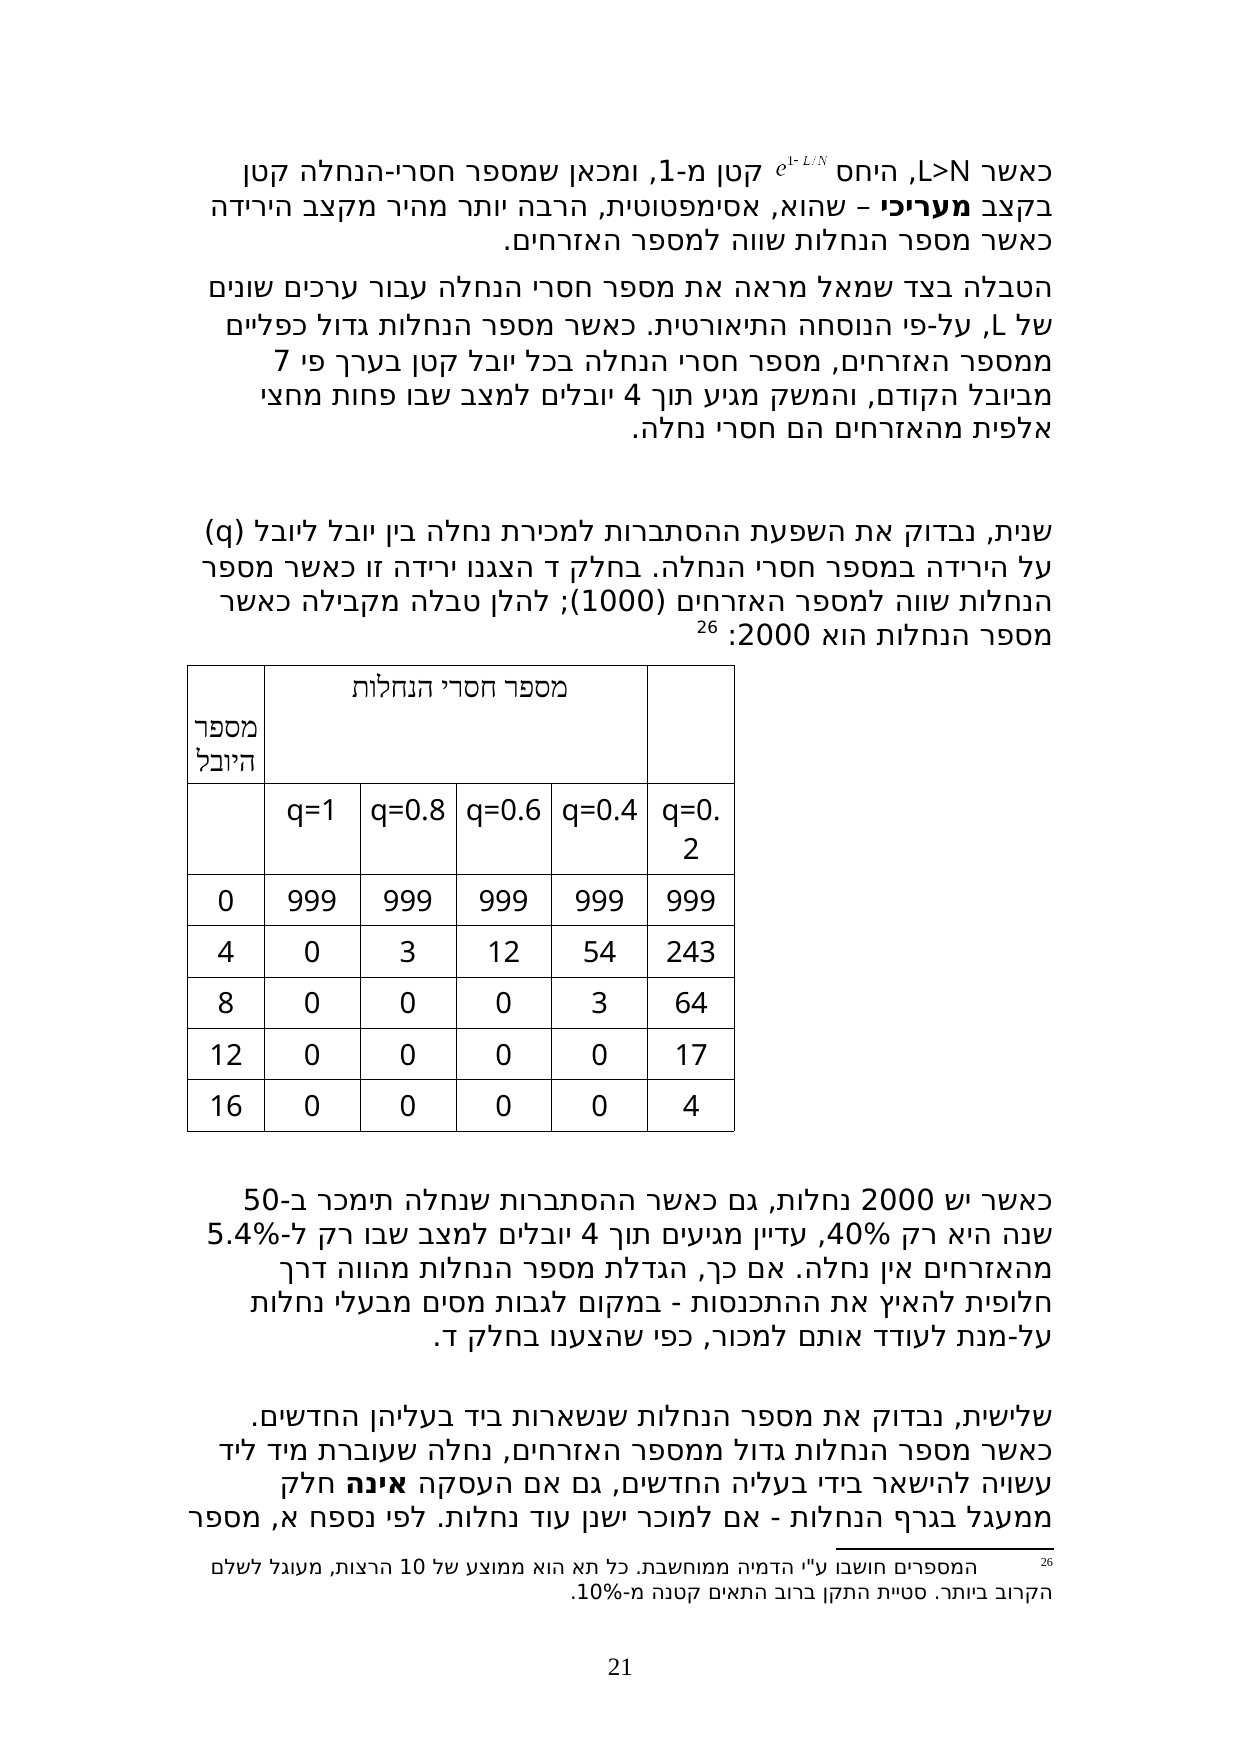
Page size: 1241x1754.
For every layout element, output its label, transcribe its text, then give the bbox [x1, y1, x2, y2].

table_cell 0 [265, 978, 360, 1028]
table_header [648, 666, 734, 783]
table_cell 0 [265, 1029, 360, 1079]
table_cell 64 [648, 978, 734, 1028]
table_header מספר היובל [188, 666, 264, 783]
text כאשר L>N, היחס קטן מ-1, ומכאן שמספר חסרי-הנחלה קטן בקצב מעריכי – שהוא, אסימפטוטית, הרבה יותר מהיר מקצב הירידה כאשר מספר הנחלות שווה למספר האזרחים. [187, 150, 1053, 258]
table_cell q=0.6 [457, 784, 551, 874]
table_cell 54 [552, 926, 647, 977]
table_cell 4 [188, 926, 264, 977]
table_cell 999 [265, 875, 360, 925]
table_cell q=1 [265, 784, 360, 874]
table_cell 12 [188, 1029, 264, 1079]
table_cell 8 [188, 978, 264, 1028]
table_cell 999 [552, 875, 647, 925]
table_header מספר חסרי הנחלות [265, 666, 647, 783]
table_cell 243 [648, 926, 734, 977]
table_cell 17 [648, 1029, 734, 1079]
table_cell q=0.8 [361, 784, 456, 874]
table_cell 0 [457, 1080, 551, 1131]
table_cell 4 [648, 1080, 734, 1131]
table_cell 0 [361, 978, 456, 1028]
table_cell 3 [361, 926, 456, 977]
text כאשר יש 2000 נחלות, גם כאשר ההסתברות שנחלה תימכר ב-50 שנה היא רק 40%, עדיין מגיעים תוך 4 יובלים למצב שבו רק ל-5.4% מהאזרחים אין נחלה. אם כך, הגדלת מספר הנחלות מהווה דרך חלופית להאיץ את ההתכנסות - במקום לגבות מסים מבעלי נחלות על-מנת לעודד אותם למכור, כפי שהצענו בחלק ד. [187, 1183, 1053, 1353]
table_cell 0 [361, 1029, 456, 1079]
table_cell 0 [265, 1080, 360, 1131]
table_cell [188, 784, 264, 874]
table_cell 0 [457, 978, 551, 1028]
table_cell 12 [457, 926, 551, 977]
table_cell q=0.4 [552, 784, 647, 874]
table_cell 0 [361, 1080, 456, 1131]
text שנית, נבדוק את השפעת ההסתברות למכירת נחלה בין יובל ליובל (q) על הירידה במספר חסרי הנחלה. בחלק ד הצגנו ירידה זו כאשר מספר הנחלות שווה למספר האזרחים (1000); להלן טבלה מקבילה כאשר מספר הנחלות הוא 2000: [187, 510, 1053, 652]
table_cell 0 [457, 1029, 551, 1079]
table_cell 999 [361, 875, 456, 925]
table_cell q=0.2 [648, 784, 734, 874]
table_cell 0 [552, 1029, 647, 1079]
table_cell 0 [188, 875, 264, 925]
table_cell 0 [552, 1080, 647, 1131]
text הטבלה בצד שמאל מראה את מספר חסרי הנחלה עבור ערכים שונים של L, על-פי הנוסחה התיאורטית. כאשר מספר הנחלות גדול כפליים ממספר האזרחים, מספר חסרי הנחלה בכל יובל קטן בערך פי 7 מביובל הקודם, והמשק מגיע תוך 4 יובלים למצב שבו פחות מחצי אלפית מהאזרחים הם חסרי נחלה. [187, 270, 1053, 446]
table_cell 0 [265, 926, 360, 977]
table_cell 16 [188, 1080, 264, 1131]
table_cell 999 [457, 875, 551, 925]
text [187, 1399, 1053, 1535]
table_cell 3 [552, 978, 647, 1028]
table_cell 999 [648, 875, 734, 925]
